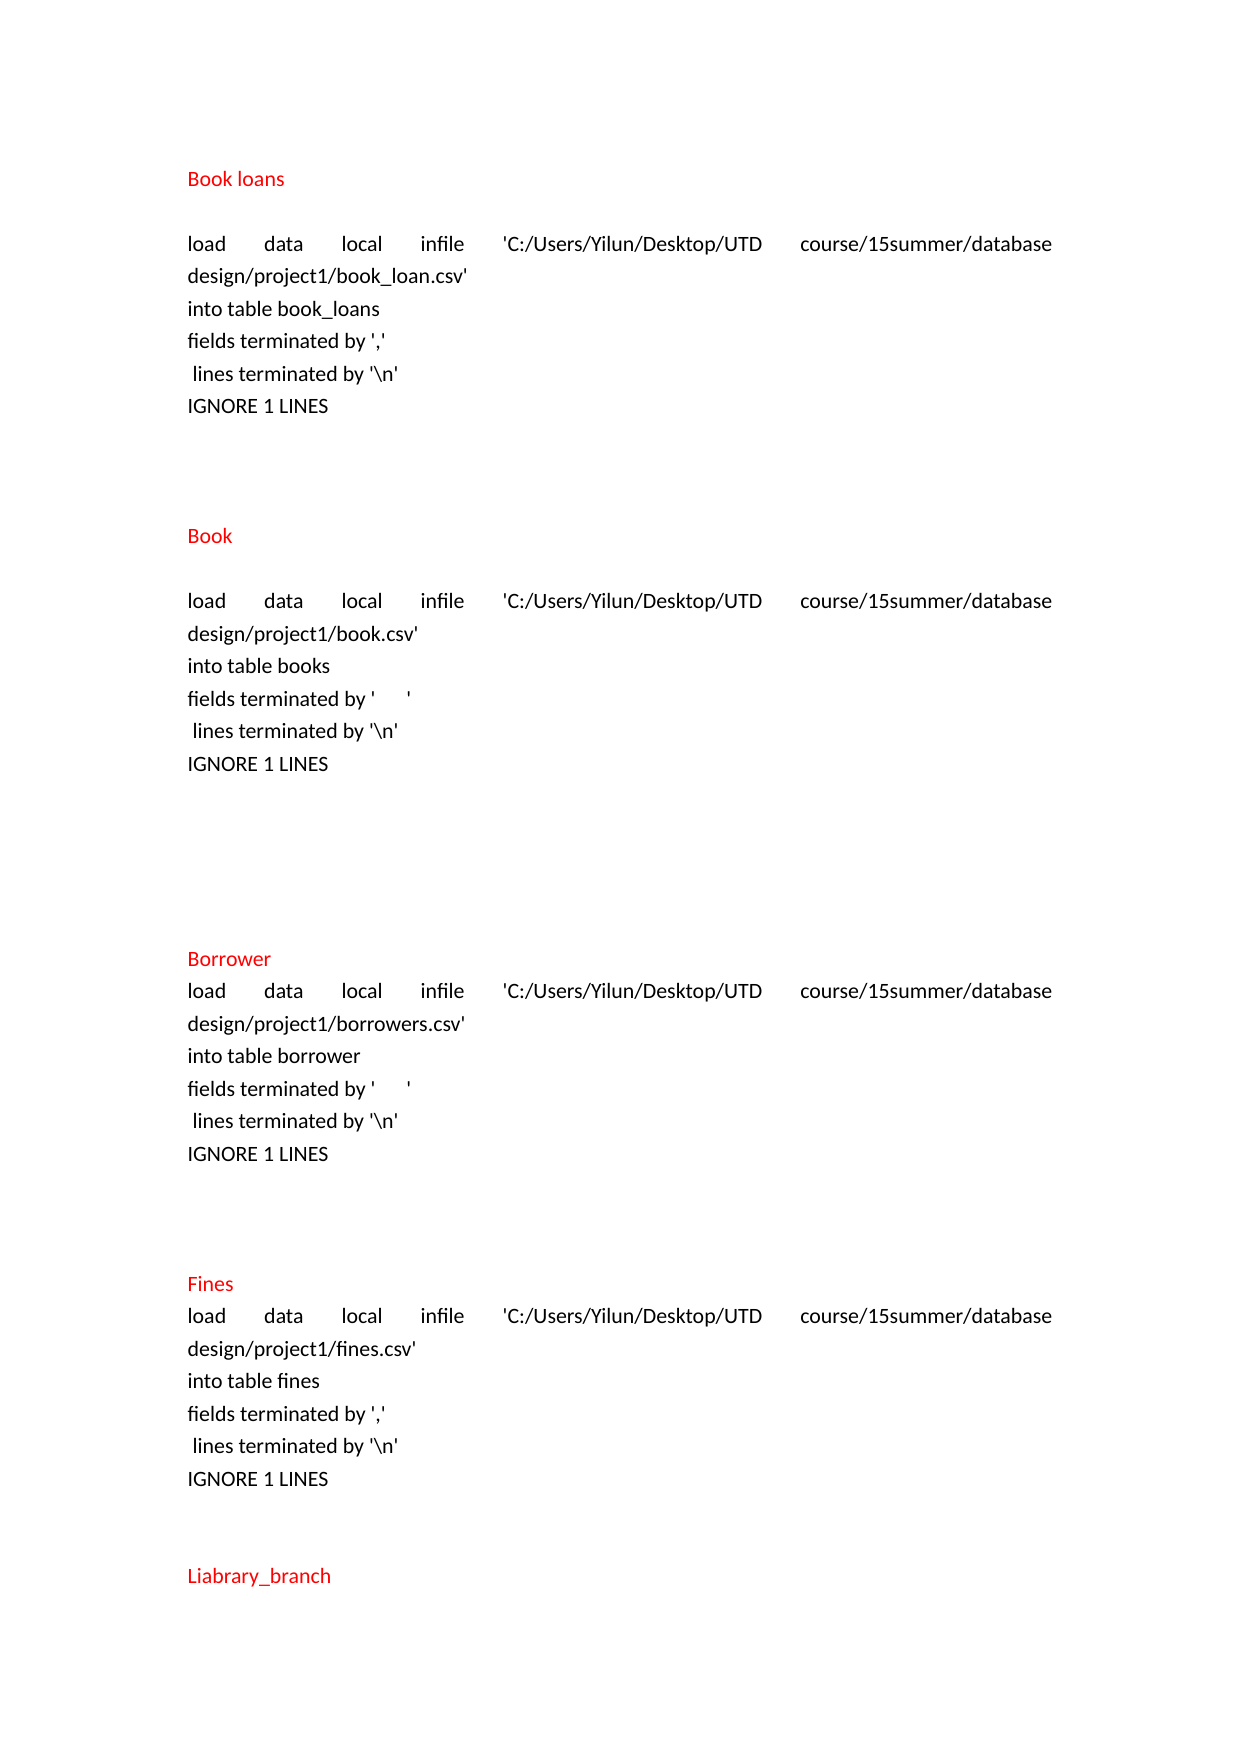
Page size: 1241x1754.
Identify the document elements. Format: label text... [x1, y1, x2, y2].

text Fines [187, 1267, 1053, 1299]
text IGNORE 1 LINES [187, 1462, 1053, 1494]
text fields terminated by ',' [187, 324, 1053, 357]
text into table books [187, 649, 1053, 682]
text lines terminated by '\n' [187, 357, 1053, 389]
text lines terminated by '\n' [187, 1104, 1053, 1137]
text load data local infile 'C:/Users/Yilun/Desktop/UTD course/15summer/database design/project1/borrowers.csv' [187, 974, 1053, 1039]
text lines terminated by '\n' [187, 714, 1053, 747]
text lines terminated by '\n' [187, 1429, 1053, 1462]
text into table fines [187, 1364, 1053, 1397]
text load data local infile 'C:/Users/Yilun/Desktop/UTD course/15summer/database design/project1/book_loan.csv' [187, 227, 1053, 292]
text IGNORE 1 LINES [187, 747, 1053, 779]
text fields terminated by ' ' [187, 1072, 1053, 1104]
text IGNORE 1 LINES [187, 389, 1053, 422]
text into table borrower [187, 1039, 1053, 1072]
text load data local infile 'C:/Users/Yilun/Desktop/UTD course/15summer/database design/project1/book.csv' [187, 584, 1053, 649]
text into table book_loans [187, 292, 1053, 324]
text Borrower [187, 942, 1053, 974]
text Book [187, 519, 1053, 552]
text fields terminated by ',' [187, 1397, 1053, 1429]
text Liabrary_branch [187, 1559, 1053, 1592]
text IGNORE 1 LINES [187, 1137, 1053, 1169]
text fields terminated by ' ' [187, 682, 1053, 714]
text load data local infile 'C:/Users/Yilun/Desktop/UTD course/15summer/database design/project1/fines.csv' [187, 1299, 1053, 1364]
text Book loans [187, 162, 1053, 194]
